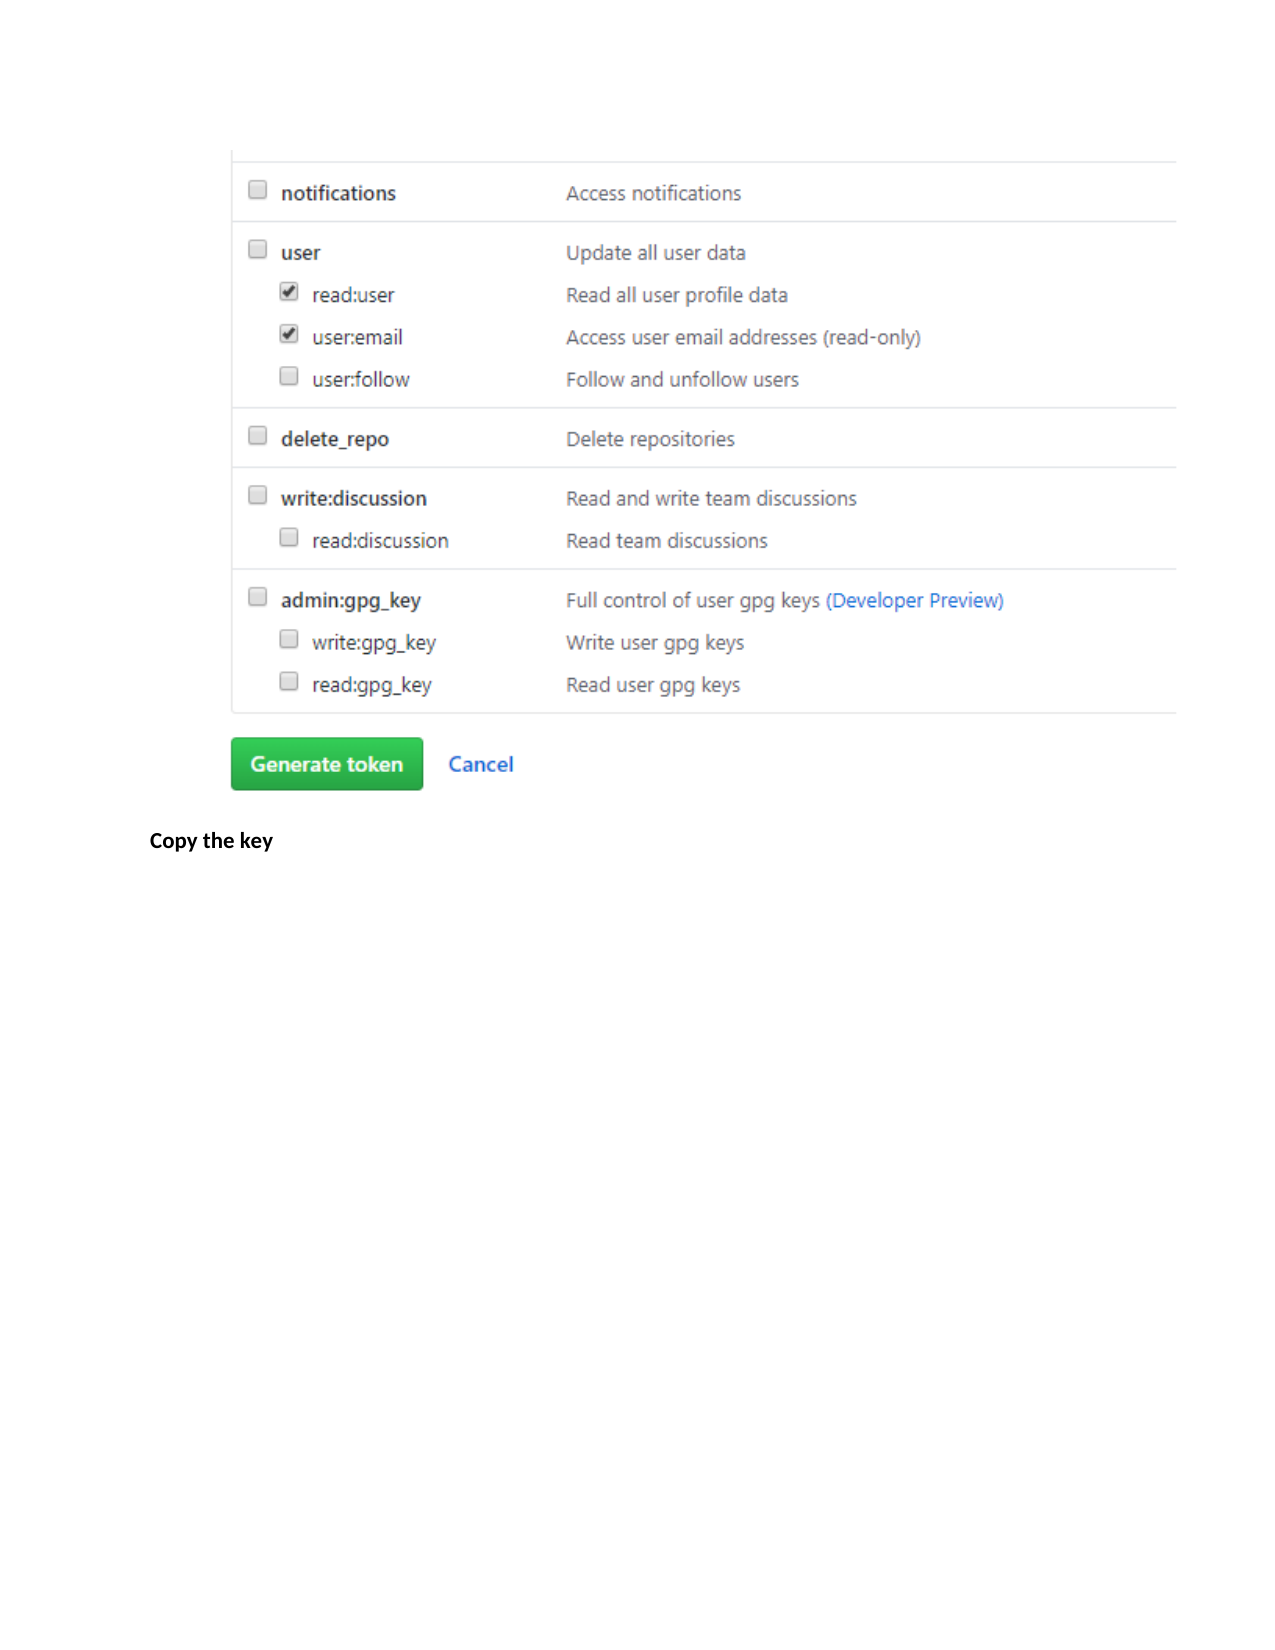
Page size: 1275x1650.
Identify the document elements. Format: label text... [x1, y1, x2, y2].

picture [150, 150, 1177, 808]
text Copy the key [150, 827, 1125, 855]
